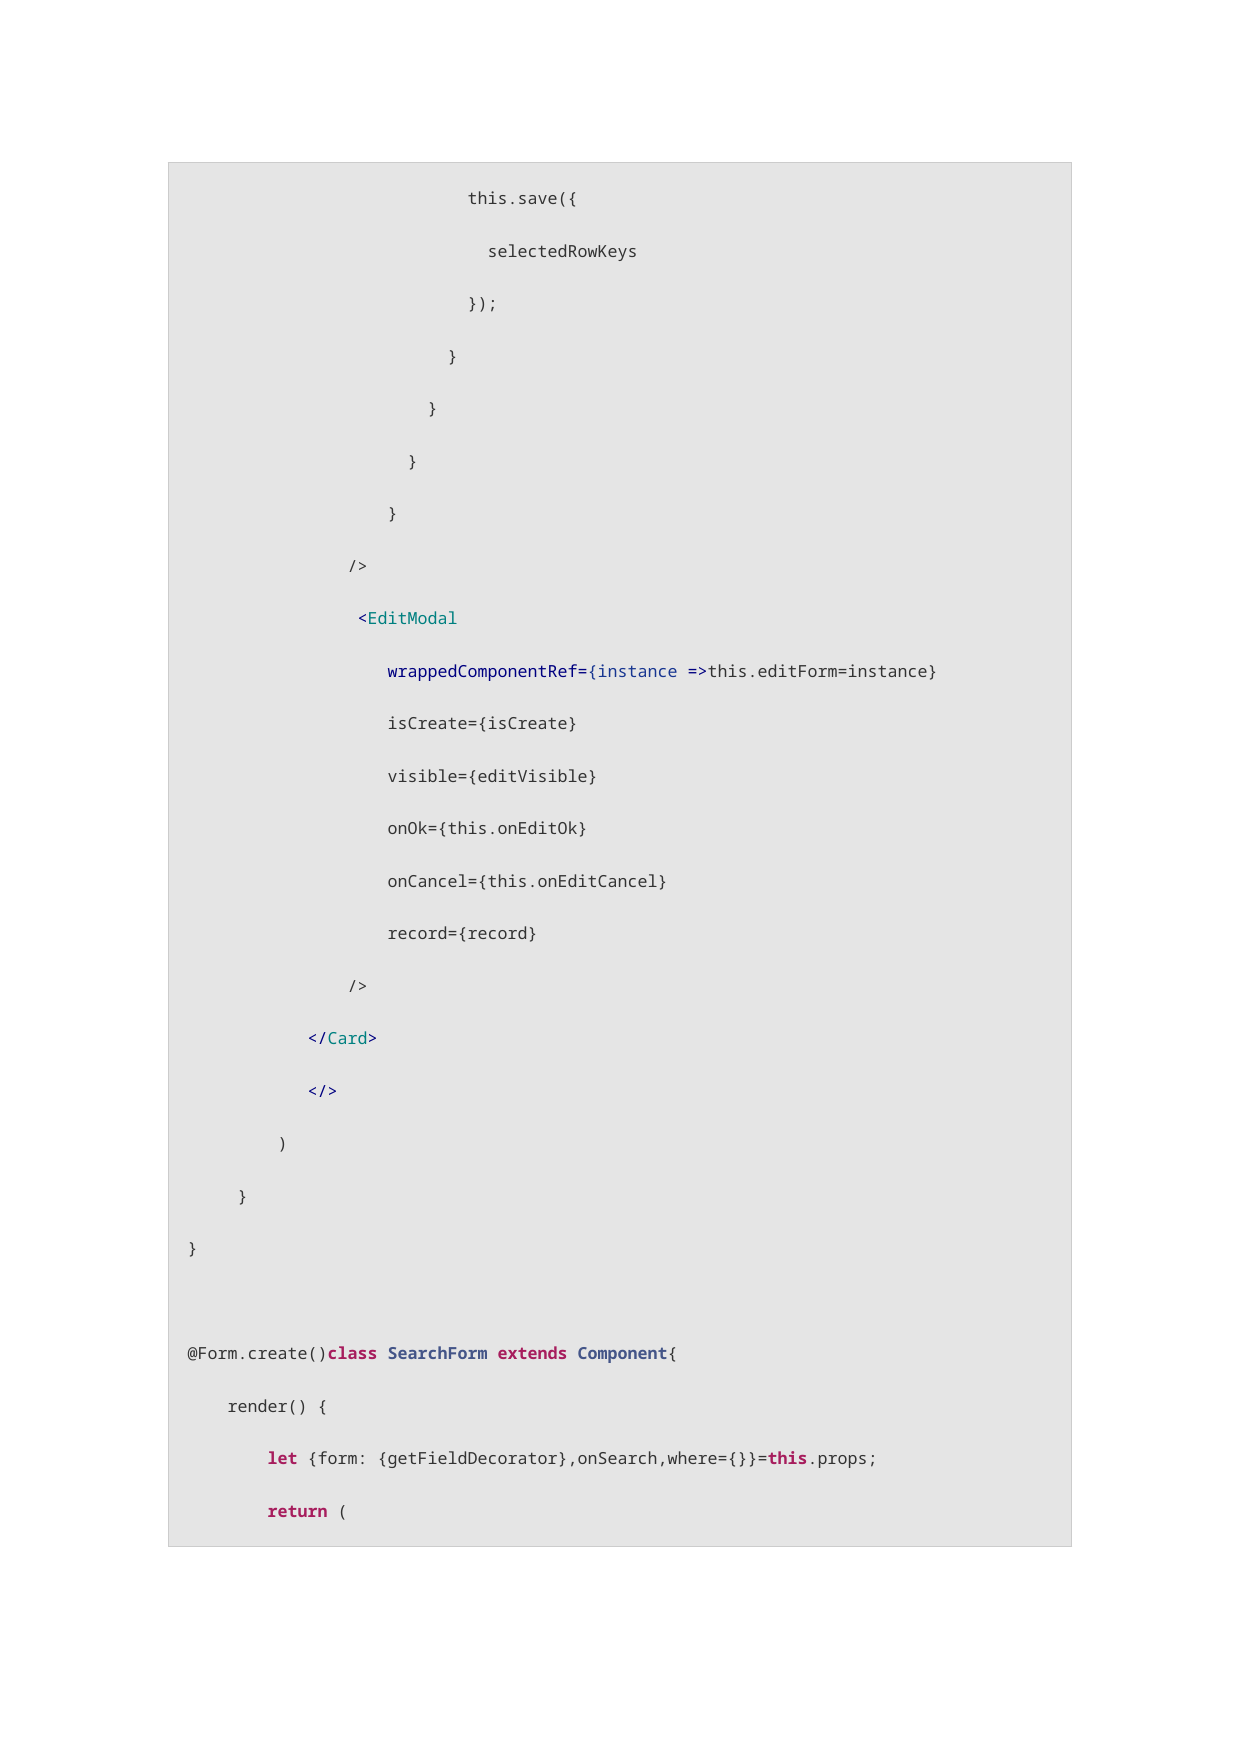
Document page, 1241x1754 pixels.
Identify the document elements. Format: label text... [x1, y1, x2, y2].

text return ( [169, 1474, 1071, 1546]
text /> [169, 949, 1071, 1002]
text } [169, 1212, 1071, 1264]
text render() { [169, 1369, 1071, 1422]
text onOk={this.onEditOk} [169, 792, 1071, 844]
text /> [169, 529, 1071, 582]
text wrappedComponentRef={instance =>this.editForm=instance} [169, 634, 1071, 687]
text } [169, 372, 1071, 424]
text ) [169, 1107, 1071, 1159]
text visible={editVisible} [169, 739, 1071, 792]
text </Card> [169, 1002, 1071, 1054]
text this.save({ [169, 163, 1071, 214]
text selectedRowKeys [169, 214, 1071, 267]
text let {form: {getFieldDecorator},onSearch,where={}}=this.props; [169, 1422, 1071, 1474]
text } [169, 319, 1071, 372]
text } [169, 1159, 1071, 1212]
text } [169, 477, 1071, 529]
text record={record} [169, 897, 1071, 949]
text } [169, 424, 1071, 477]
text onCancel={this.onEditCancel} [169, 844, 1071, 897]
text @Form.create()class SearchForm extends Component{ [169, 1317, 1071, 1369]
text <EditModal [169, 582, 1071, 634]
text }); [169, 267, 1071, 319]
text </> [169, 1054, 1071, 1107]
text isCreate={isCreate} [169, 687, 1071, 739]
